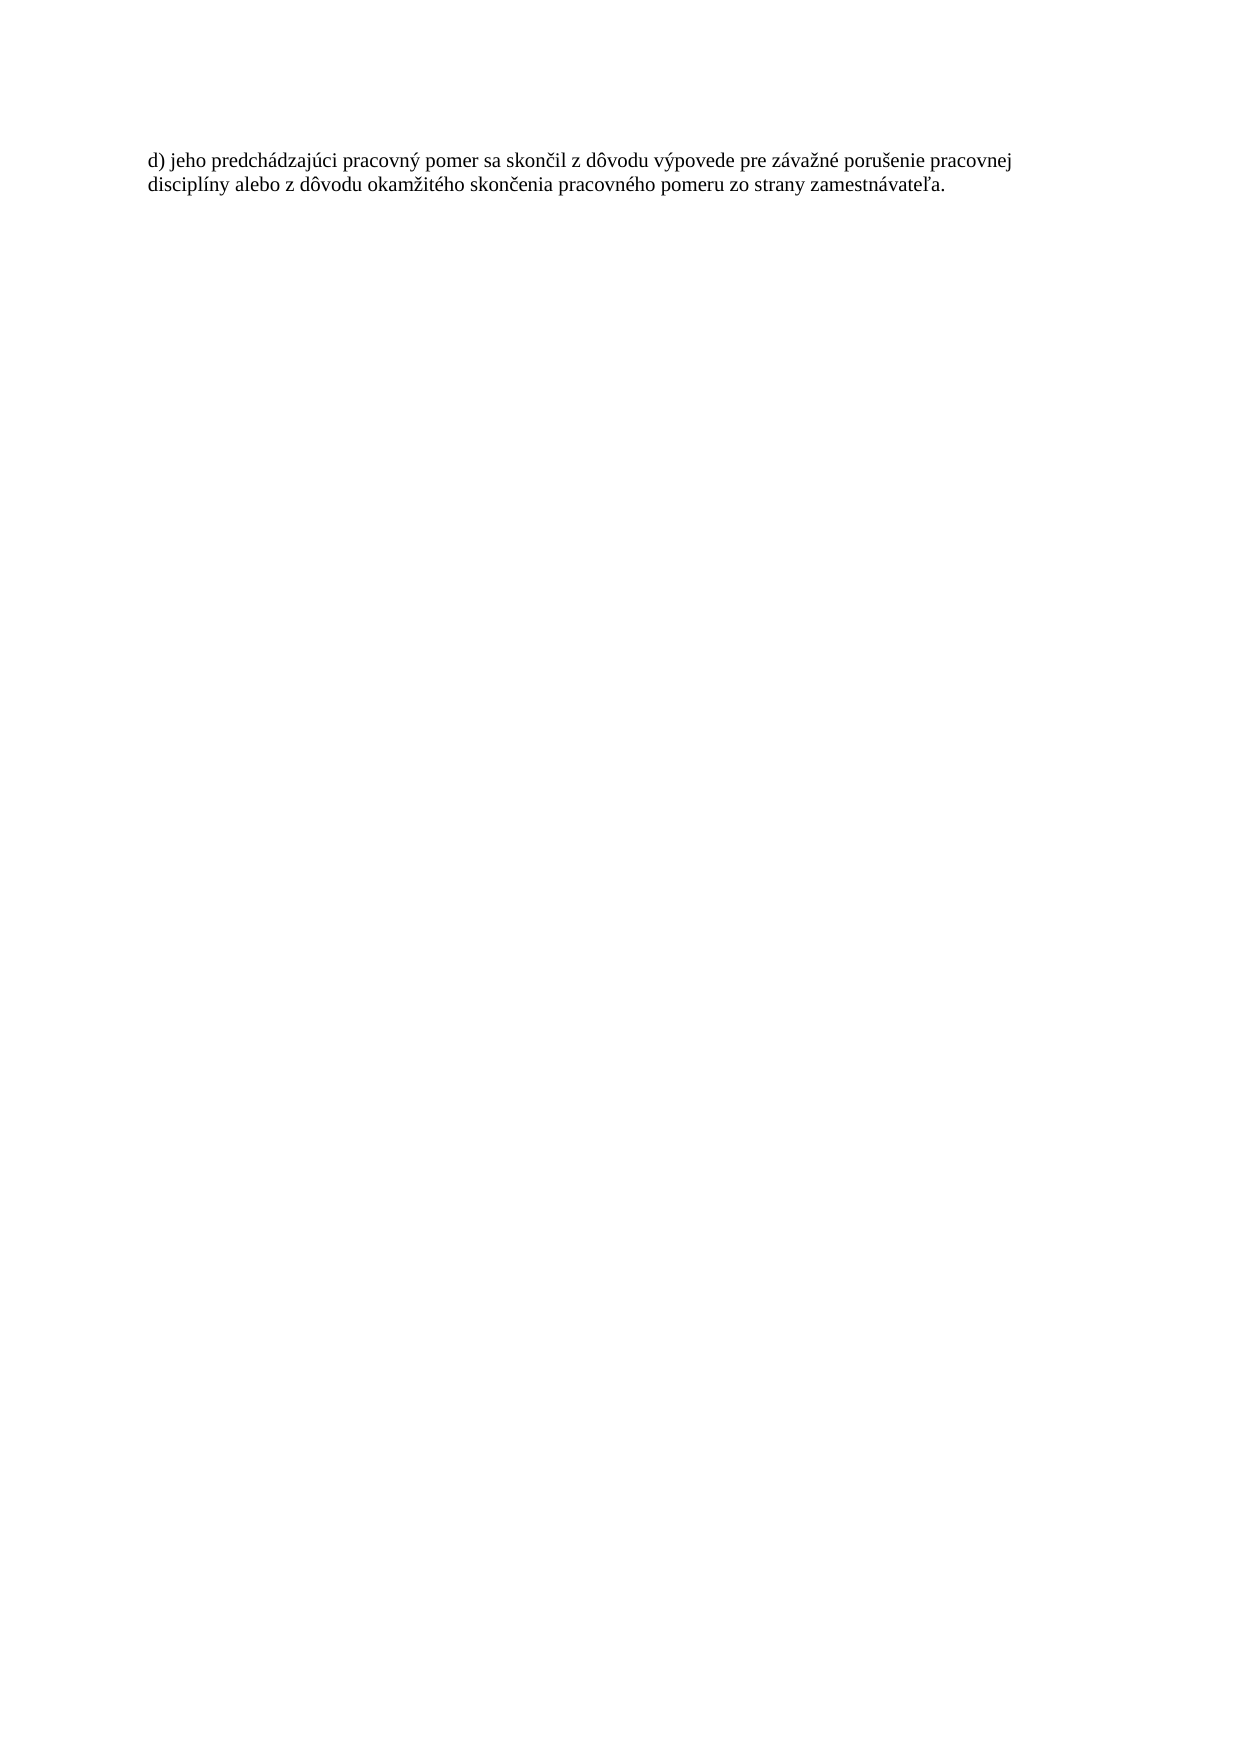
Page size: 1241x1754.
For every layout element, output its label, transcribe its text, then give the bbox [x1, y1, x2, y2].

text d) jeho predchádzajúci pracovný pomer sa skončil z dôvodu výpovede pre závažné porušenie pracovnej disciplíny alebo z dôvodu okamžitého skončenia pracovného pomeru zo strany zamestnávateľa. [148, 148, 1093, 196]
